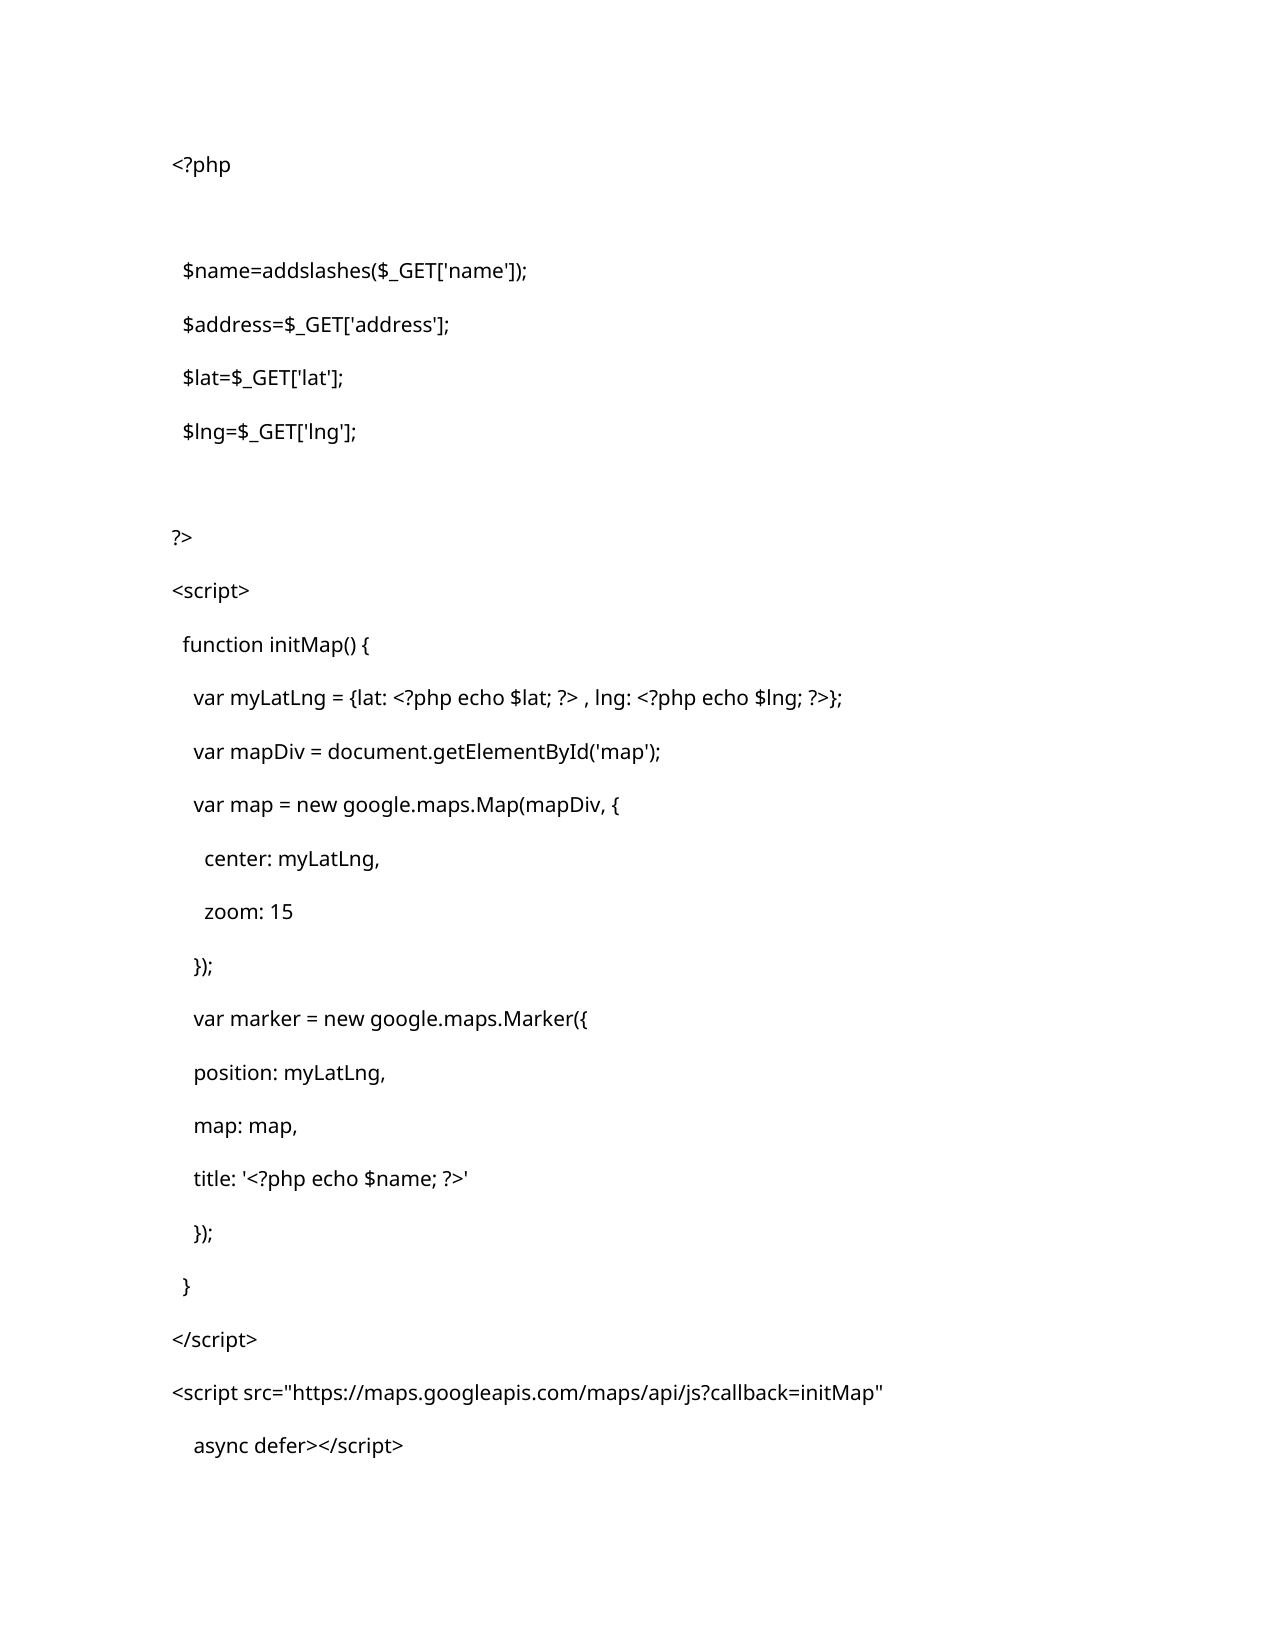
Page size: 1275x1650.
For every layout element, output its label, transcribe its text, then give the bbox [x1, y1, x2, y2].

text </script> [150, 1325, 1125, 1353]
text title: '<?php echo $name; ?>' [150, 1164, 1125, 1193]
text $lng=$_GET['lng']; [150, 417, 1125, 445]
text <?php [150, 150, 1125, 178]
text var map = new google.maps.Map(mapDiv, { [150, 790, 1125, 819]
text $address=$_GET['address']; [150, 310, 1125, 338]
text }); [150, 1218, 1125, 1246]
text var mapDiv = document.getElementById('map'); [150, 737, 1125, 765]
text var myLatLng = {lat: <?php echo $lat; ?> , lng: <?php echo $lng; ?>}; [150, 683, 1125, 712]
text center: myLatLng, [150, 844, 1125, 872]
text var marker = new google.maps.Marker({ [150, 1004, 1125, 1033]
text <script src="https://maps.googleapis.com/maps/api/js?callback=initMap" [150, 1378, 1125, 1407]
text async defer></script> [150, 1432, 1125, 1460]
text map: map, [150, 1111, 1125, 1139]
text $lat=$_GET['lat']; [150, 363, 1125, 392]
text } [150, 1271, 1125, 1300]
text <script> [150, 577, 1125, 605]
text }); [150, 951, 1125, 979]
text $name=addslashes($_GET['name']); [150, 256, 1125, 285]
text ?> [150, 523, 1125, 552]
text zoom: 15 [150, 897, 1125, 926]
text position: myLatLng, [150, 1058, 1125, 1086]
text function initMap() { [150, 630, 1125, 658]
